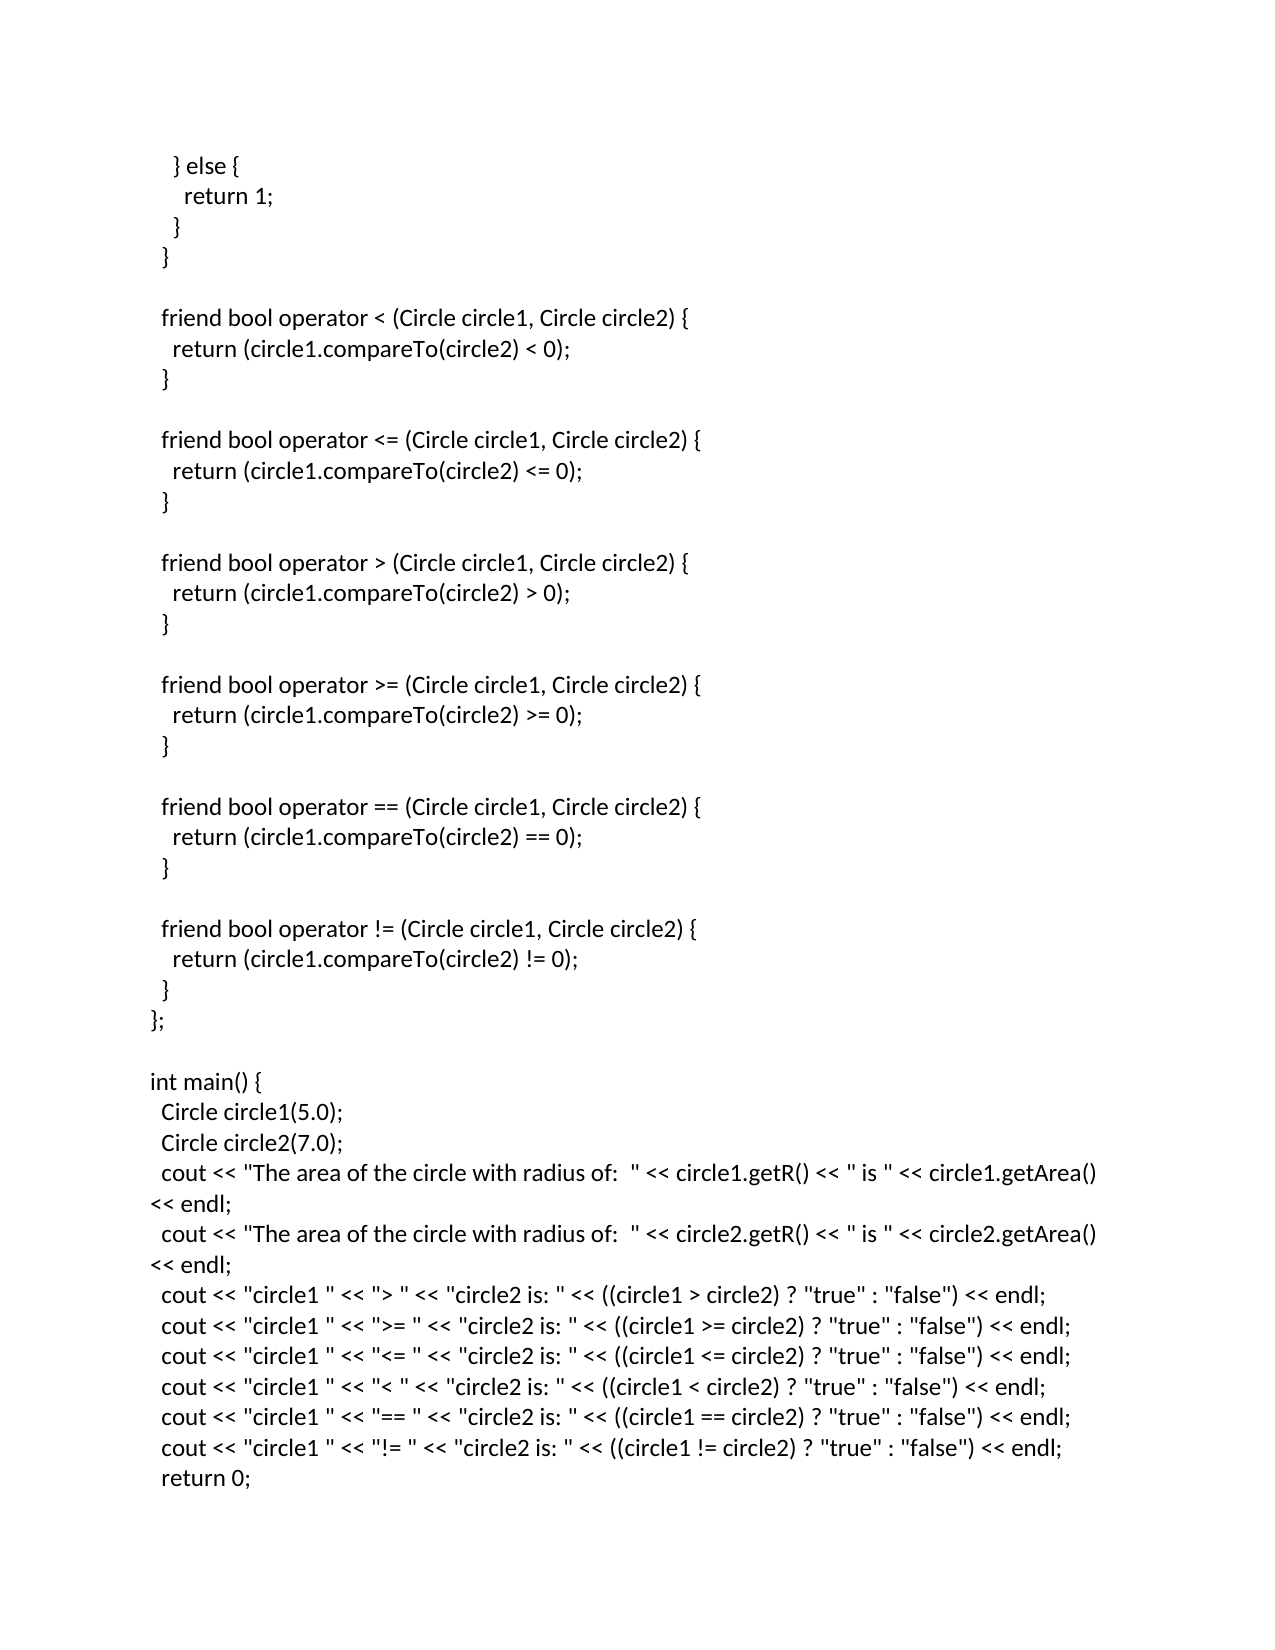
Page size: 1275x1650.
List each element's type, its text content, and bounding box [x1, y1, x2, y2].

text return 1; [150, 181, 1125, 211]
text cout << "circle1 " << "!= " << "circle2 is: " << ((circle1 != circle2) ? "true" : "false") << endl; [150, 1432, 1125, 1462]
text } [150, 242, 1125, 272]
text int main() { [150, 1066, 1125, 1096]
text return (circle1.compareTo(circle2) > 0); [150, 577, 1125, 608]
text Circle circle1(5.0); [150, 1096, 1125, 1127]
text Circle circle2(7.0); [150, 1127, 1125, 1157]
text friend bool operator != (Circle circle1, Circle circle2) { [150, 913, 1125, 943]
text return (circle1.compareTo(circle2) != 0); [150, 943, 1125, 974]
text cout << "circle1 " << "> " << "circle2 is: " << ((circle1 > circle2) ? "true" : "false") << endl; [150, 1279, 1125, 1310]
text return (circle1.compareTo(circle2) <= 0); [150, 455, 1125, 486]
text } else { [150, 150, 1125, 181]
text } [150, 486, 1125, 516]
text } [150, 852, 1125, 882]
text cout << "circle1 " << "== " << "circle2 is: " << ((circle1 == circle2) ? "true" : "false") << endl; [150, 1401, 1125, 1432]
text friend bool operator <= (Circle circle1, Circle circle2) { [150, 425, 1125, 455]
text } [150, 364, 1125, 394]
text cout << "circle1 " << ">= " << "circle2 is: " << ((circle1 >= circle2) ? "true" : "false") << endl; [150, 1310, 1125, 1340]
text } [150, 974, 1125, 1004]
text friend bool operator >= (Circle circle1, Circle circle2) { [150, 669, 1125, 699]
text cout << "The area of the circle with radius of: " << circle2.getR() << " is " << circle2.getArea() << endl; [150, 1218, 1125, 1279]
text } [150, 608, 1125, 638]
text } [150, 730, 1125, 760]
text friend bool operator < (Circle circle1, Circle circle2) { [150, 303, 1125, 333]
text }; [150, 1004, 1125, 1035]
text return (circle1.compareTo(circle2) < 0); [150, 333, 1125, 364]
text friend bool operator == (Circle circle1, Circle circle2) { [150, 791, 1125, 821]
text return (circle1.compareTo(circle2) == 0); [150, 821, 1125, 852]
text friend bool operator > (Circle circle1, Circle circle2) { [150, 547, 1125, 577]
text cout << "The area of the circle with radius of: " << circle1.getR() << " is " << circle1.getArea() << endl; [150, 1157, 1125, 1218]
text return (circle1.compareTo(circle2) >= 0); [150, 699, 1125, 730]
text cout << "circle1 " << "<= " << "circle2 is: " << ((circle1 <= circle2) ? "true" : "false") << endl; [150, 1340, 1125, 1371]
text } [150, 211, 1125, 242]
text return 0; [150, 1462, 1125, 1493]
text cout << "circle1 " << "< " << "circle2 is: " << ((circle1 < circle2) ? "true" : "false") << endl; [150, 1371, 1125, 1401]
